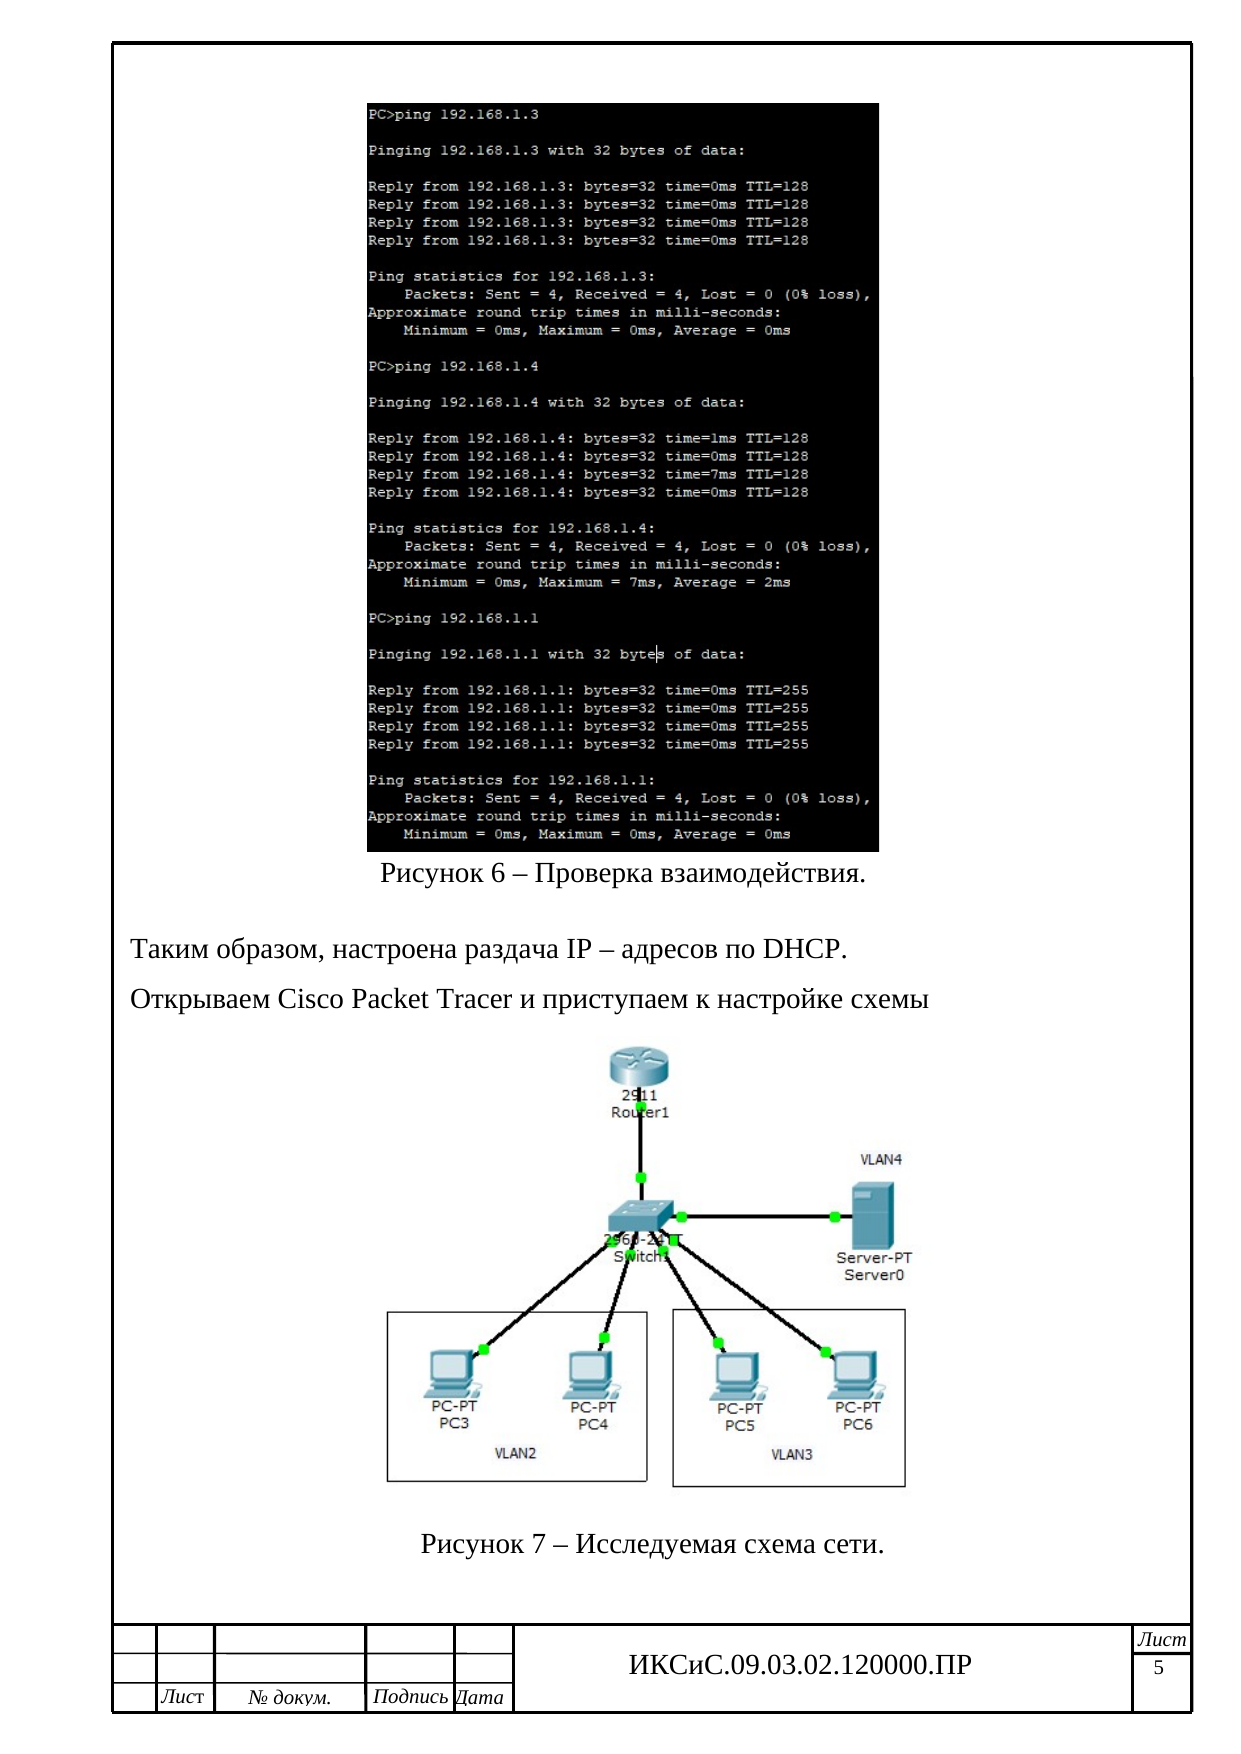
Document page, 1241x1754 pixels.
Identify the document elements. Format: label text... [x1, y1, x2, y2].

picture [366, 1036, 939, 1511]
picture [367, 103, 880, 852]
text Рисунок 7 – Исследуемая схема сети. [130, 1526, 1175, 1559]
text Рисунок 6 – Проверка взаимодействия. [130, 855, 1116, 888]
text Таким образом, настроена раздача IP – адресов по DHCP. [130, 932, 1175, 965]
text Открываем Cisco Packet Tracer и приступаем к настройке схемы [130, 981, 1175, 1015]
